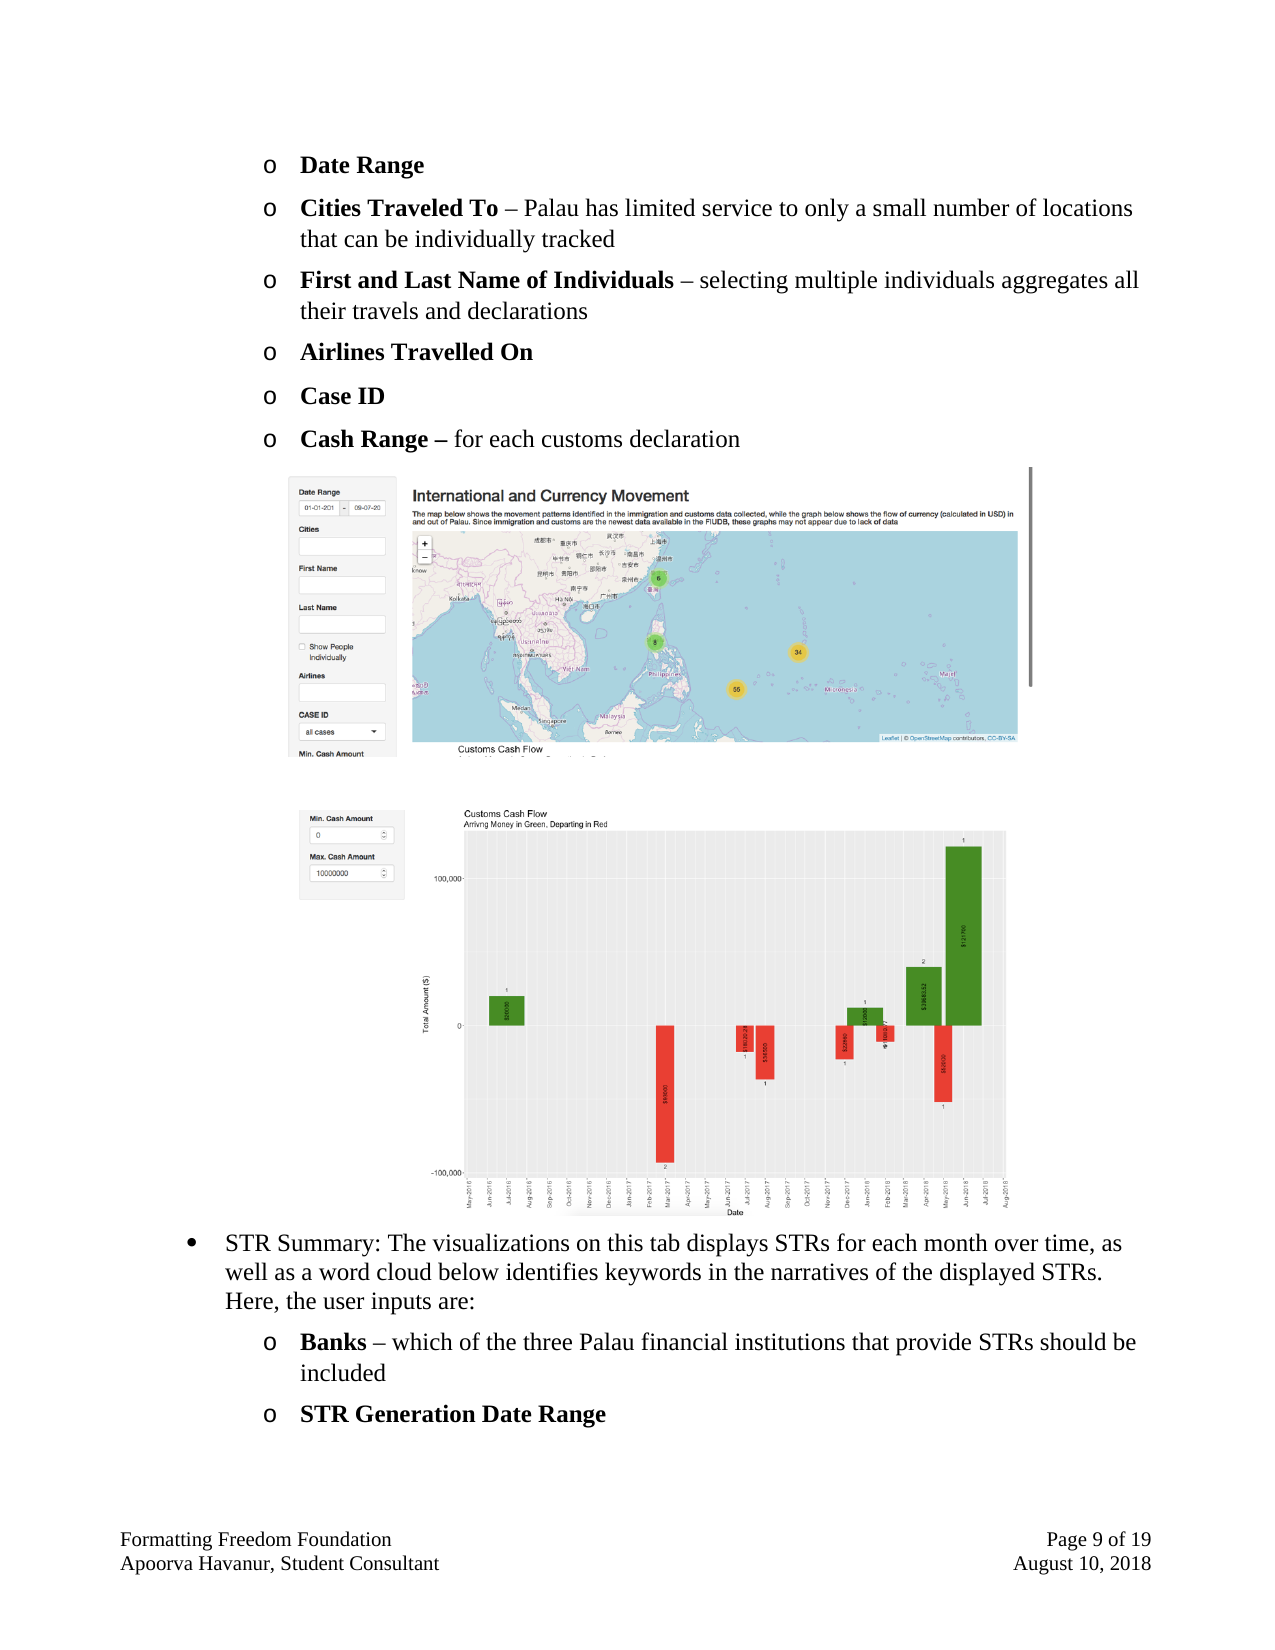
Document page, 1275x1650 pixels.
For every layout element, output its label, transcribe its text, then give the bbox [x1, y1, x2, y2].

list Cash Range – for each customs declaration [262, 424, 1155, 455]
picture [272, 467, 1033, 757]
list Cities Traveled To – Palau has limited service to only a small number of locations that can be individually tracked [262, 193, 1155, 253]
list Airlines Travelled On [262, 337, 1155, 368]
list Date Range [262, 150, 1155, 181]
list First and Last Name of Individuals – selecting multiple individuals aggregates all their travels and declarations [262, 265, 1155, 325]
list STR Summary: The visualizations on this tab displays STRs for each month over time, as well as a word cloud below identifies keywords in the narratives of the displayed STRs. Here, the user inputs are: [187, 1228, 1155, 1315]
list STR Generation Date Range [262, 1399, 1155, 1430]
picture [285, 810, 1020, 1216]
list Case ID [262, 381, 1155, 412]
list Banks – which of the three Palau financial institutions that provide STRs should be included [262, 1327, 1155, 1387]
